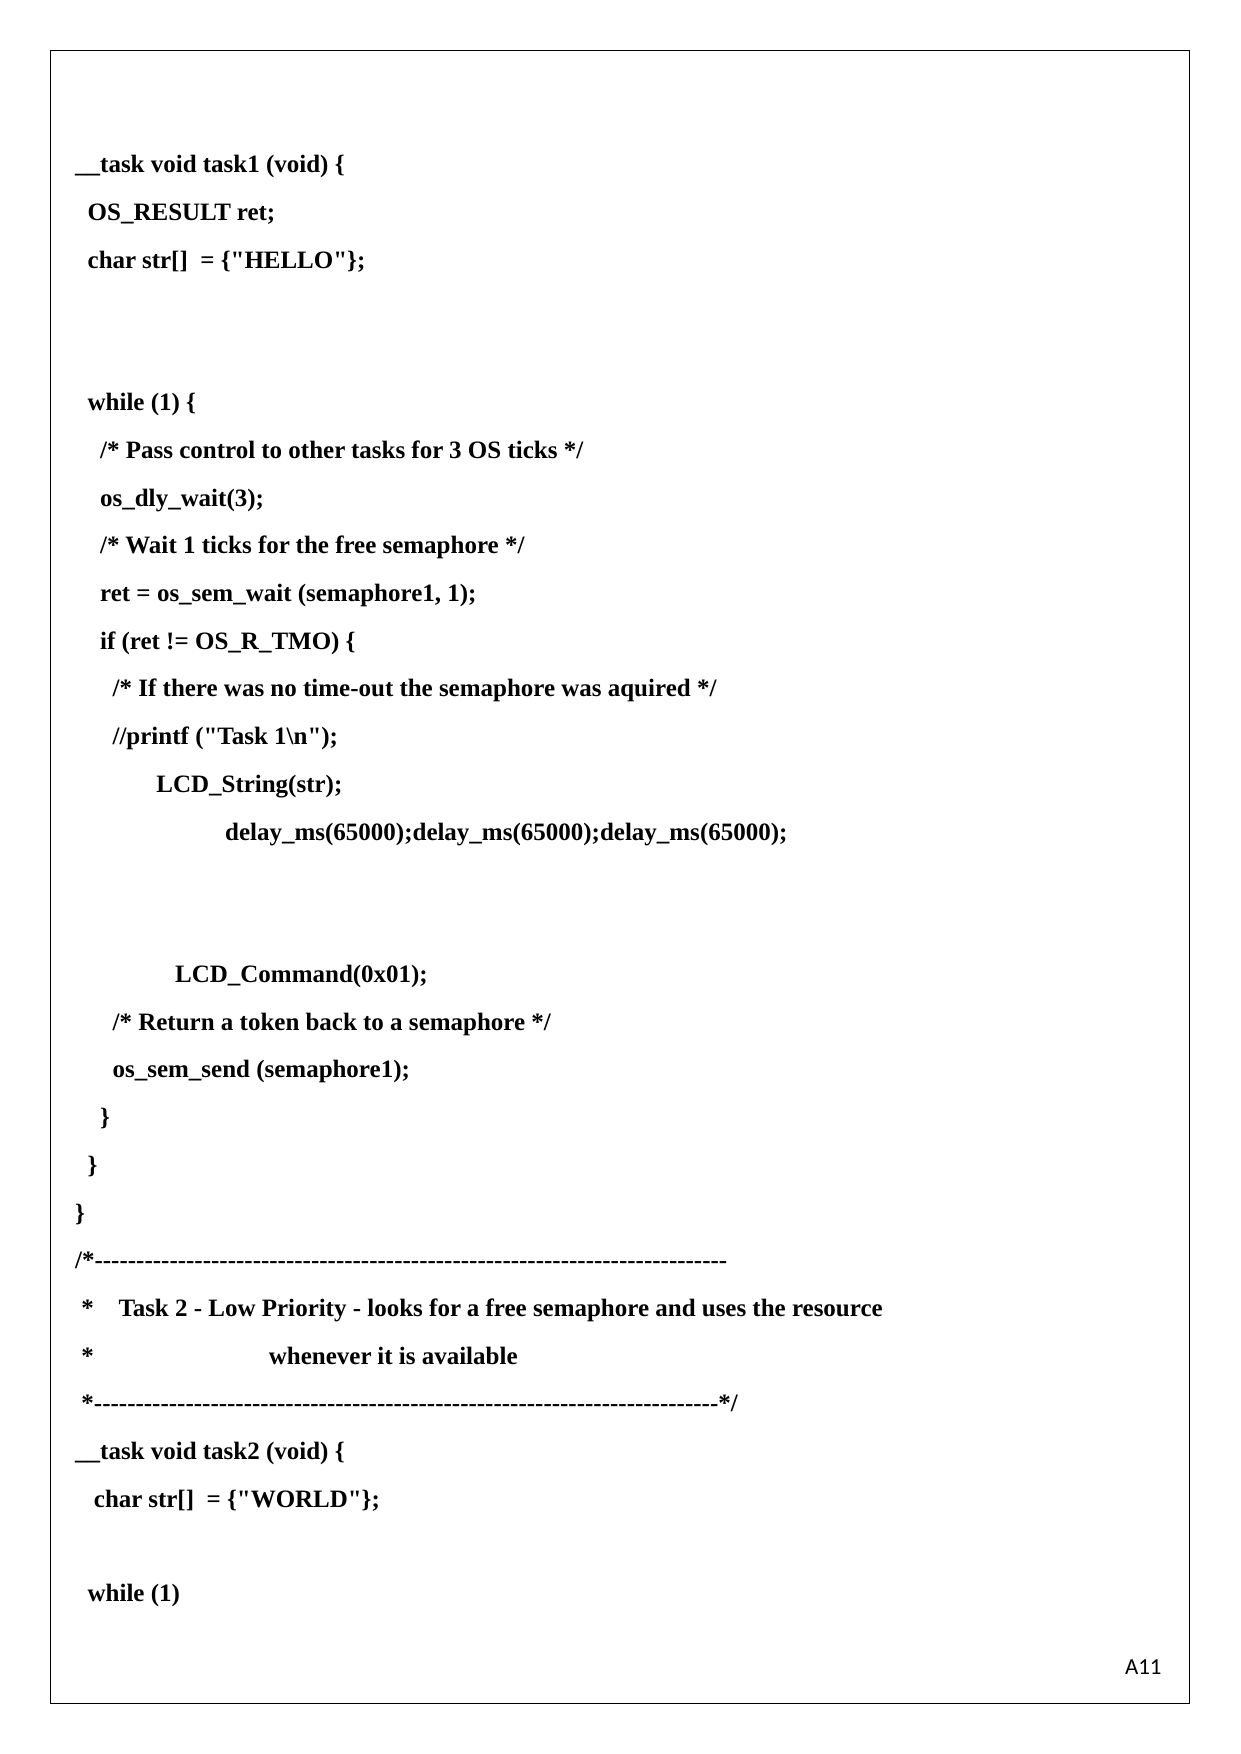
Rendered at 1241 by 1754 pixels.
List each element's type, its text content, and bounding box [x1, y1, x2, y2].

text /* If there was no time-out the semaphore was aquired */ [75, 673, 1165, 702]
text os_dly_wait(3); [75, 483, 1165, 511]
text os_sem_send (semaphore1); [75, 1054, 1165, 1083]
text ret = os_sem_wait (semaphore1, 1); [75, 578, 1165, 607]
text } [75, 1102, 1165, 1131]
text /*---------------------------------------------------------------------------- [75, 1245, 1165, 1274]
text char str[] = {"WORLD"}; [75, 1484, 1165, 1513]
text delay_ms(65000);delay_ms(65000);delay_ms(65000); [75, 817, 1165, 845]
text while (1) { [75, 387, 1165, 416]
text LCD_String(str); [75, 769, 1165, 798]
text __task void task2 (void) { [75, 1436, 1165, 1465]
text *---------------------------------------------------------------------------*/ [75, 1388, 1165, 1417]
text /* Pass control to other tasks for 3 OS ticks */ [75, 435, 1165, 464]
text LCD_Command(0x01); [75, 959, 1165, 988]
text /* Wait 1 ticks for the free semaphore */ [75, 530, 1165, 559]
text } [75, 1198, 1165, 1226]
text /* Return a token back to a semaphore */ [75, 1007, 1165, 1036]
text //printf ("Task 1\n"); [75, 721, 1165, 750]
text } [75, 1150, 1165, 1179]
text * whenever it is available [75, 1341, 1165, 1369]
text while (1) [75, 1578, 1165, 1607]
text OS_RESULT ret; [75, 197, 1165, 226]
text __task void task1 (void) { [75, 149, 1165, 178]
text char str[] = {"HELLO"}; [75, 245, 1165, 274]
text * Task 2 - Low Priority - looks for a free semaphore and uses the resource [75, 1293, 1165, 1322]
text if (ret != OS_R_TMO) { [75, 626, 1165, 654]
